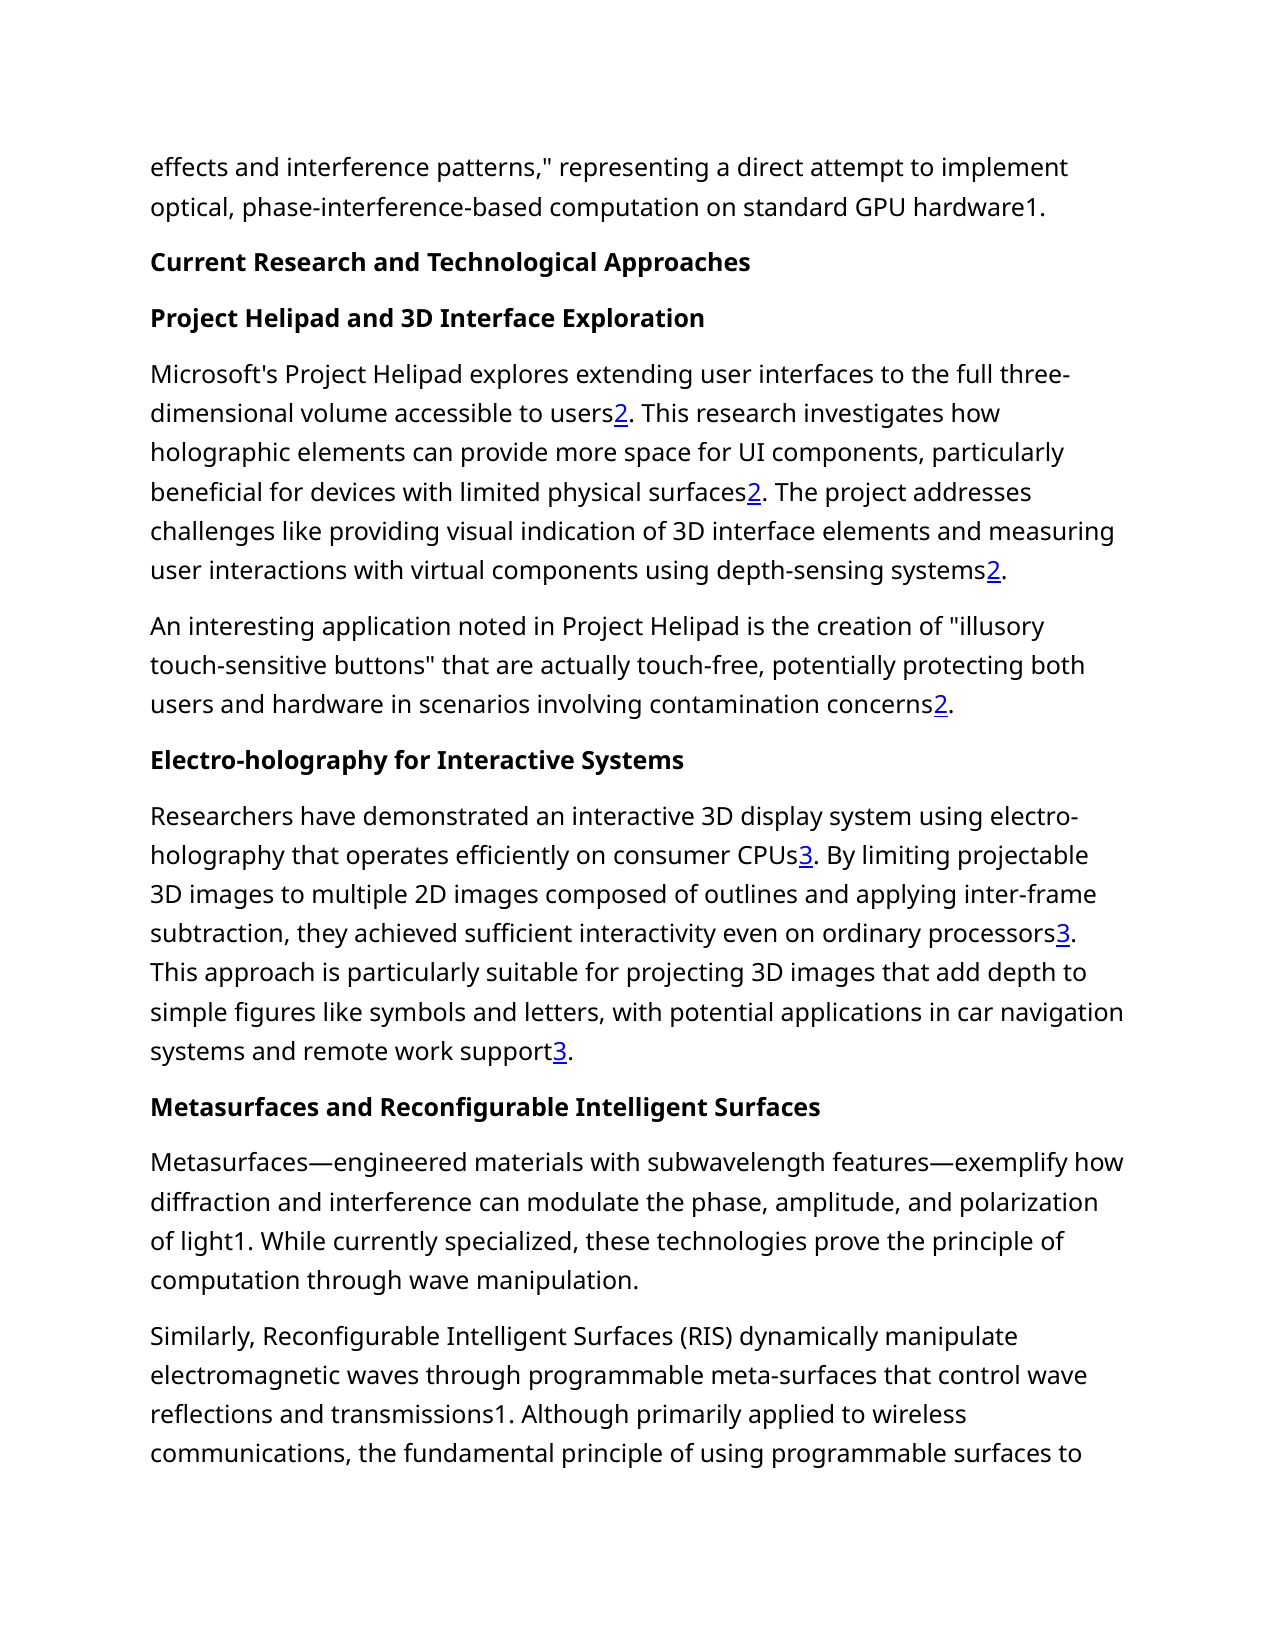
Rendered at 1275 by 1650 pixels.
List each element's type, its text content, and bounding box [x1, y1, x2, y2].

text Metasurfaces and Reconfigurable Intelligent Surfaces [150, 1089, 1125, 1123]
text Researchers have demonstrated an interactive 3D display system using electro-holography that operates efficiently on consumer CPUs3. By limiting projectable 3D images to multiple 2D images composed of outlines and applying inter-frame subtraction, they achieved sufficient interactivity even on ordinary processors3. This approach is particularly suitable for projecting 3D images that add depth to simple figures like symbols and letters, with potential applications in car navigation systems and remote work support3. [150, 798, 1125, 1067]
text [150, 150, 1125, 223]
text Microsoft's Project Helipad explores extending user interfaces to the full three-dimensional volume accessible to users2. This research investigates how holographic elements can provide more space for UI components, particularly beneficial for devices with limited physical surfaces2. The project addresses challenges like providing visual indication of 3D interface elements and measuring user interactions with virtual components using depth-sensing systems2. [150, 357, 1125, 587]
text Project Helipad and 3D Interface Exploration [150, 301, 1125, 335]
text Metasurfaces—engineered materials with subwavelength features—exemplify how diffraction and interference can modulate the phase, amplitude, and polarization of light1. While currently specialized, these technologies prove the principle of computation through wave manipulation. [150, 1145, 1125, 1297]
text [150, 1318, 1125, 1470]
text Current Research and Technological Approaches [150, 245, 1125, 279]
text Electro-holography for Interactive Systems [150, 742, 1125, 777]
text An interesting application noted in Project Helipad is the creation of "illusory touch-sensitive buttons" that are actually touch-free, potentially protecting both users and hardware in scenarios involving contamination concerns2. [150, 608, 1125, 721]
